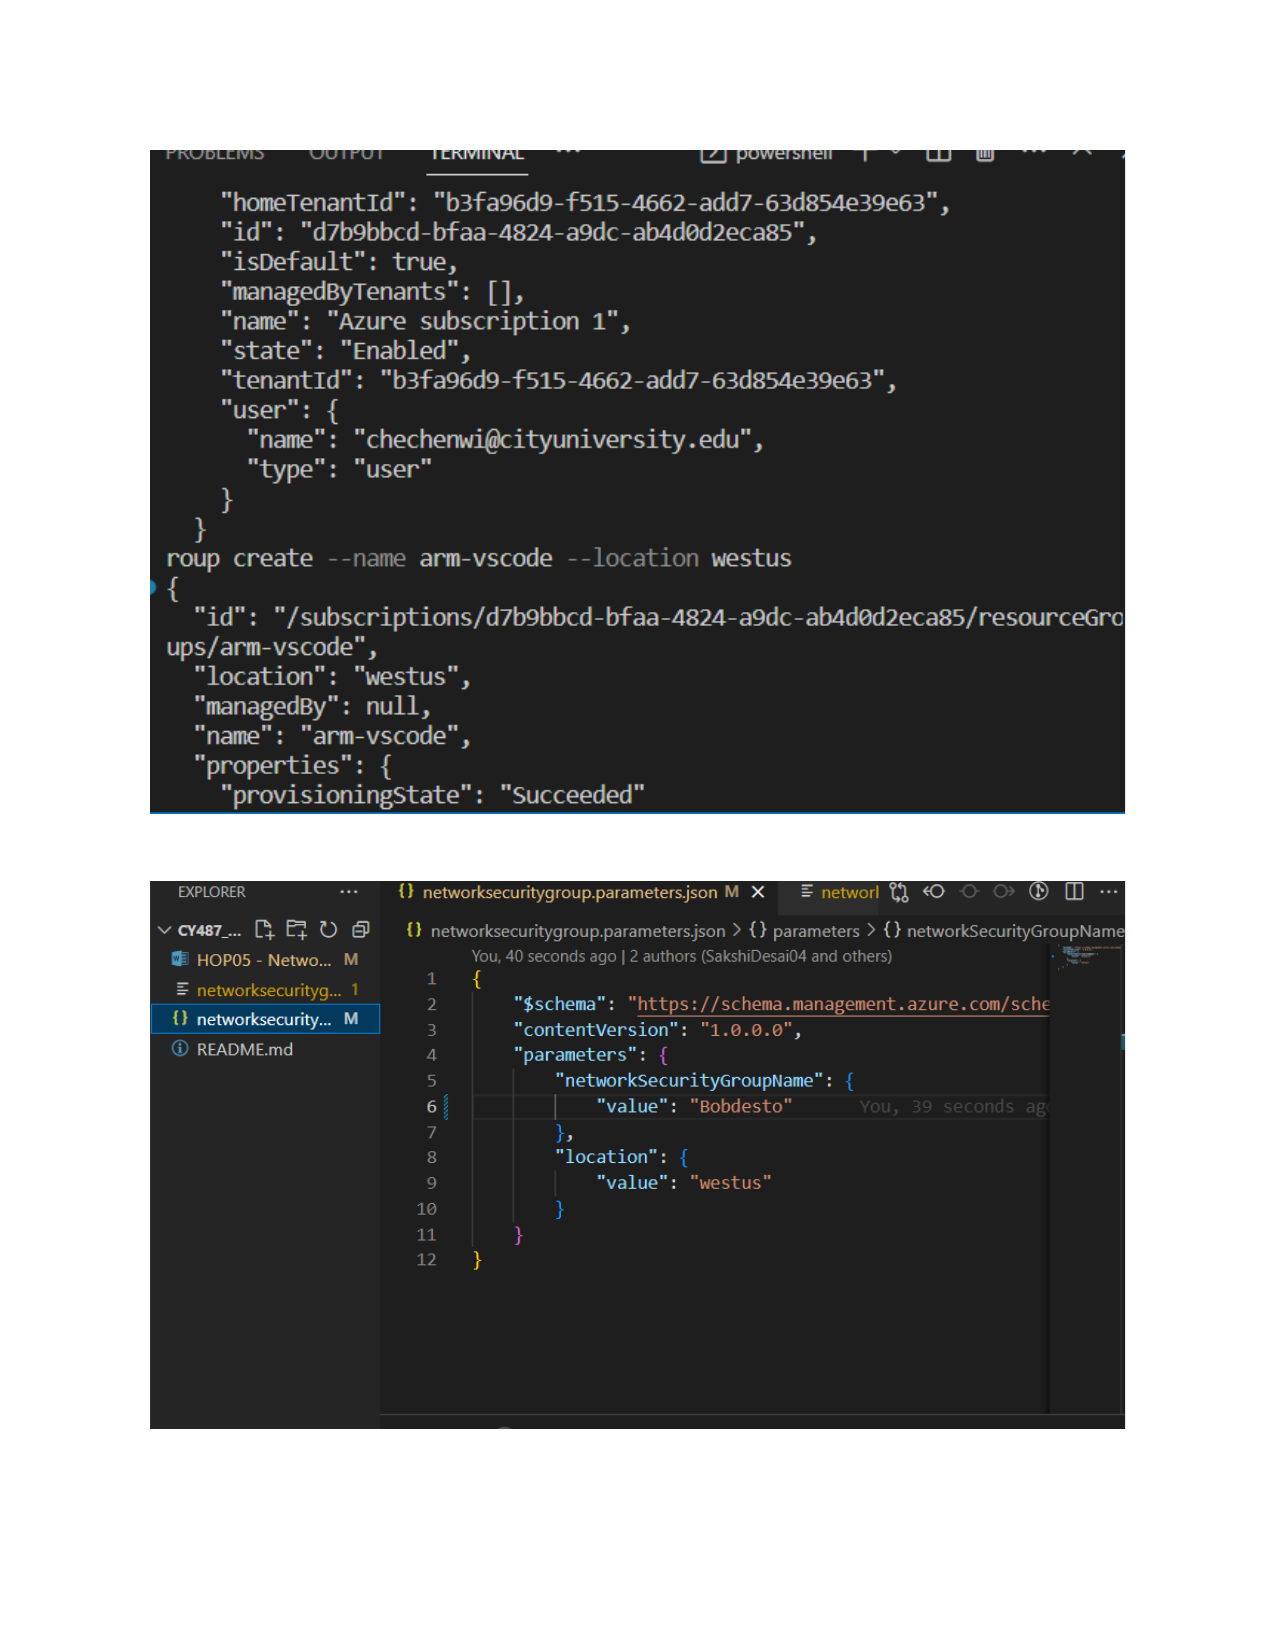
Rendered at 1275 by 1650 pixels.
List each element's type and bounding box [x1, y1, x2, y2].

picture [150, 881, 1125, 1429]
picture [150, 150, 1125, 814]
